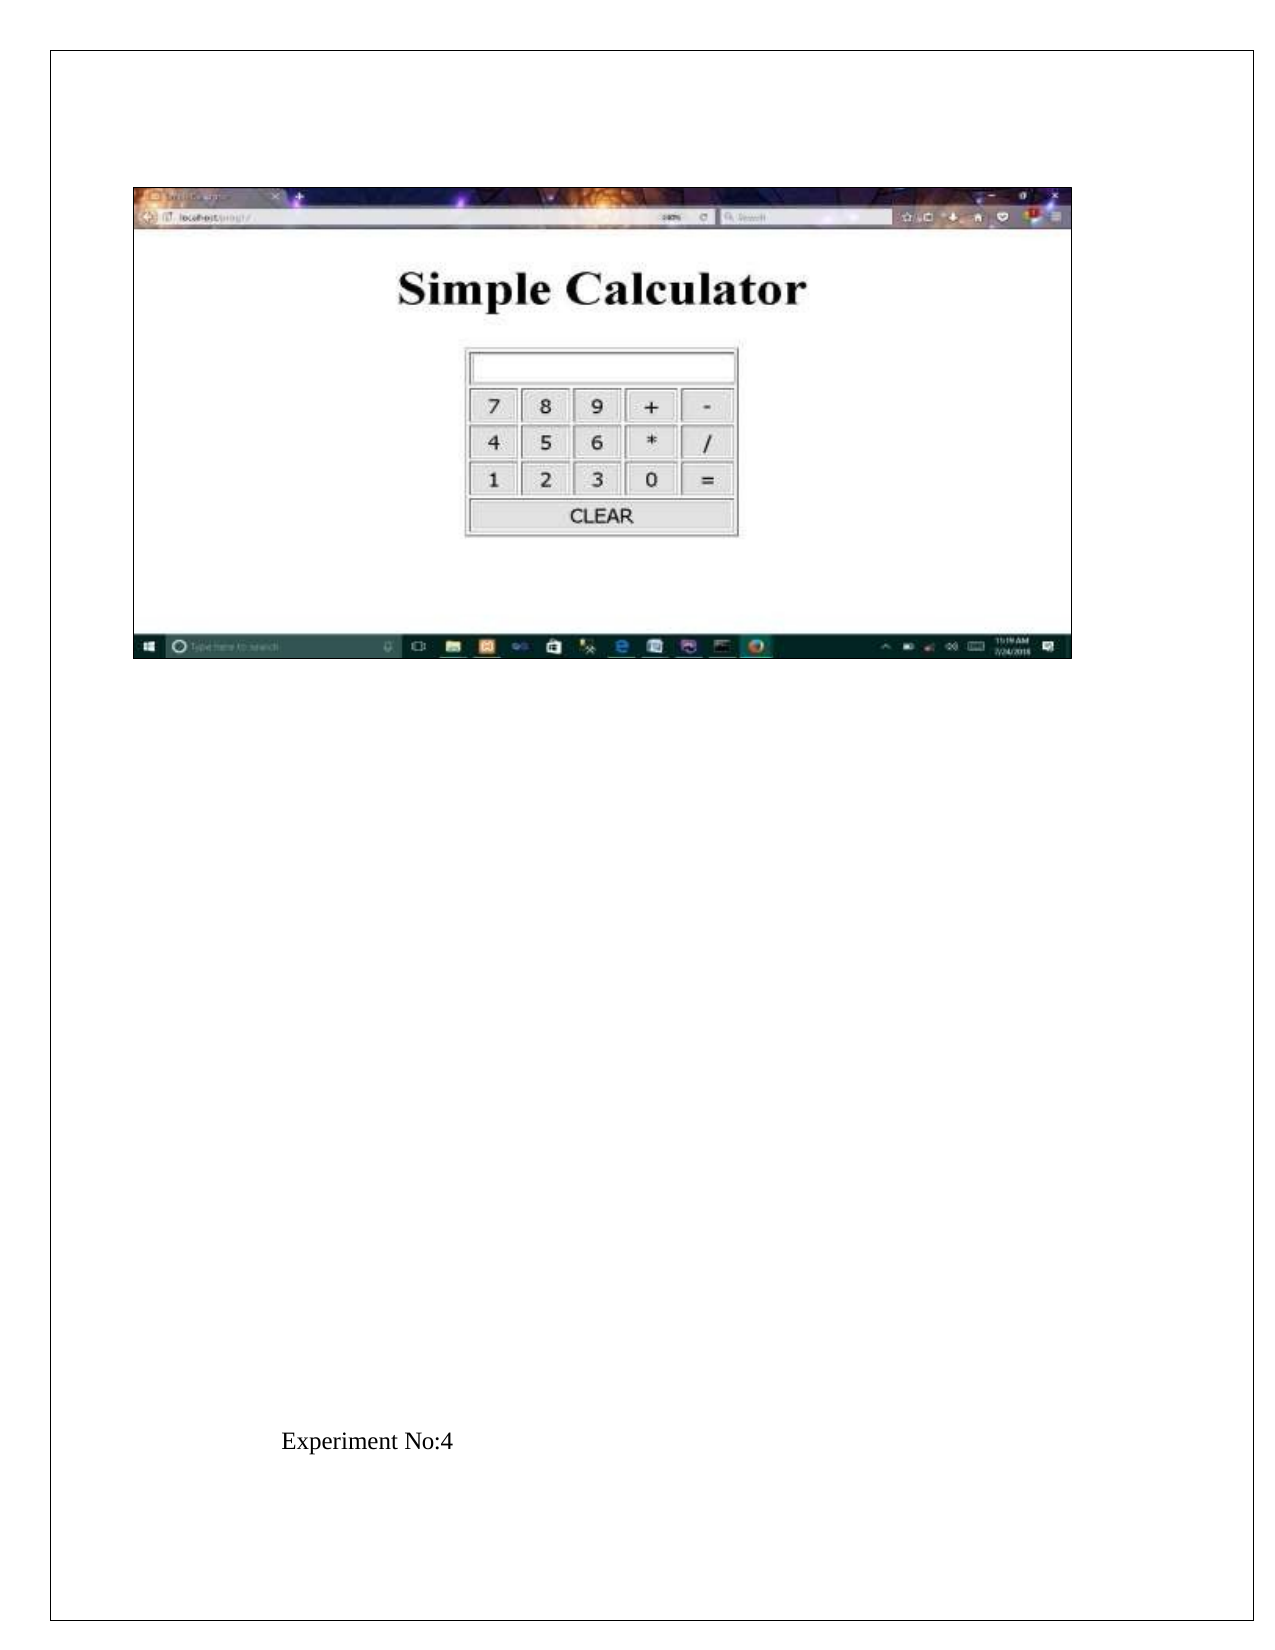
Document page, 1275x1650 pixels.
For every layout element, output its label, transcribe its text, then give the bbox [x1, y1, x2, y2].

picture [134, 188, 1071, 658]
text Experiment No:4 [281, 1426, 1253, 1455]
